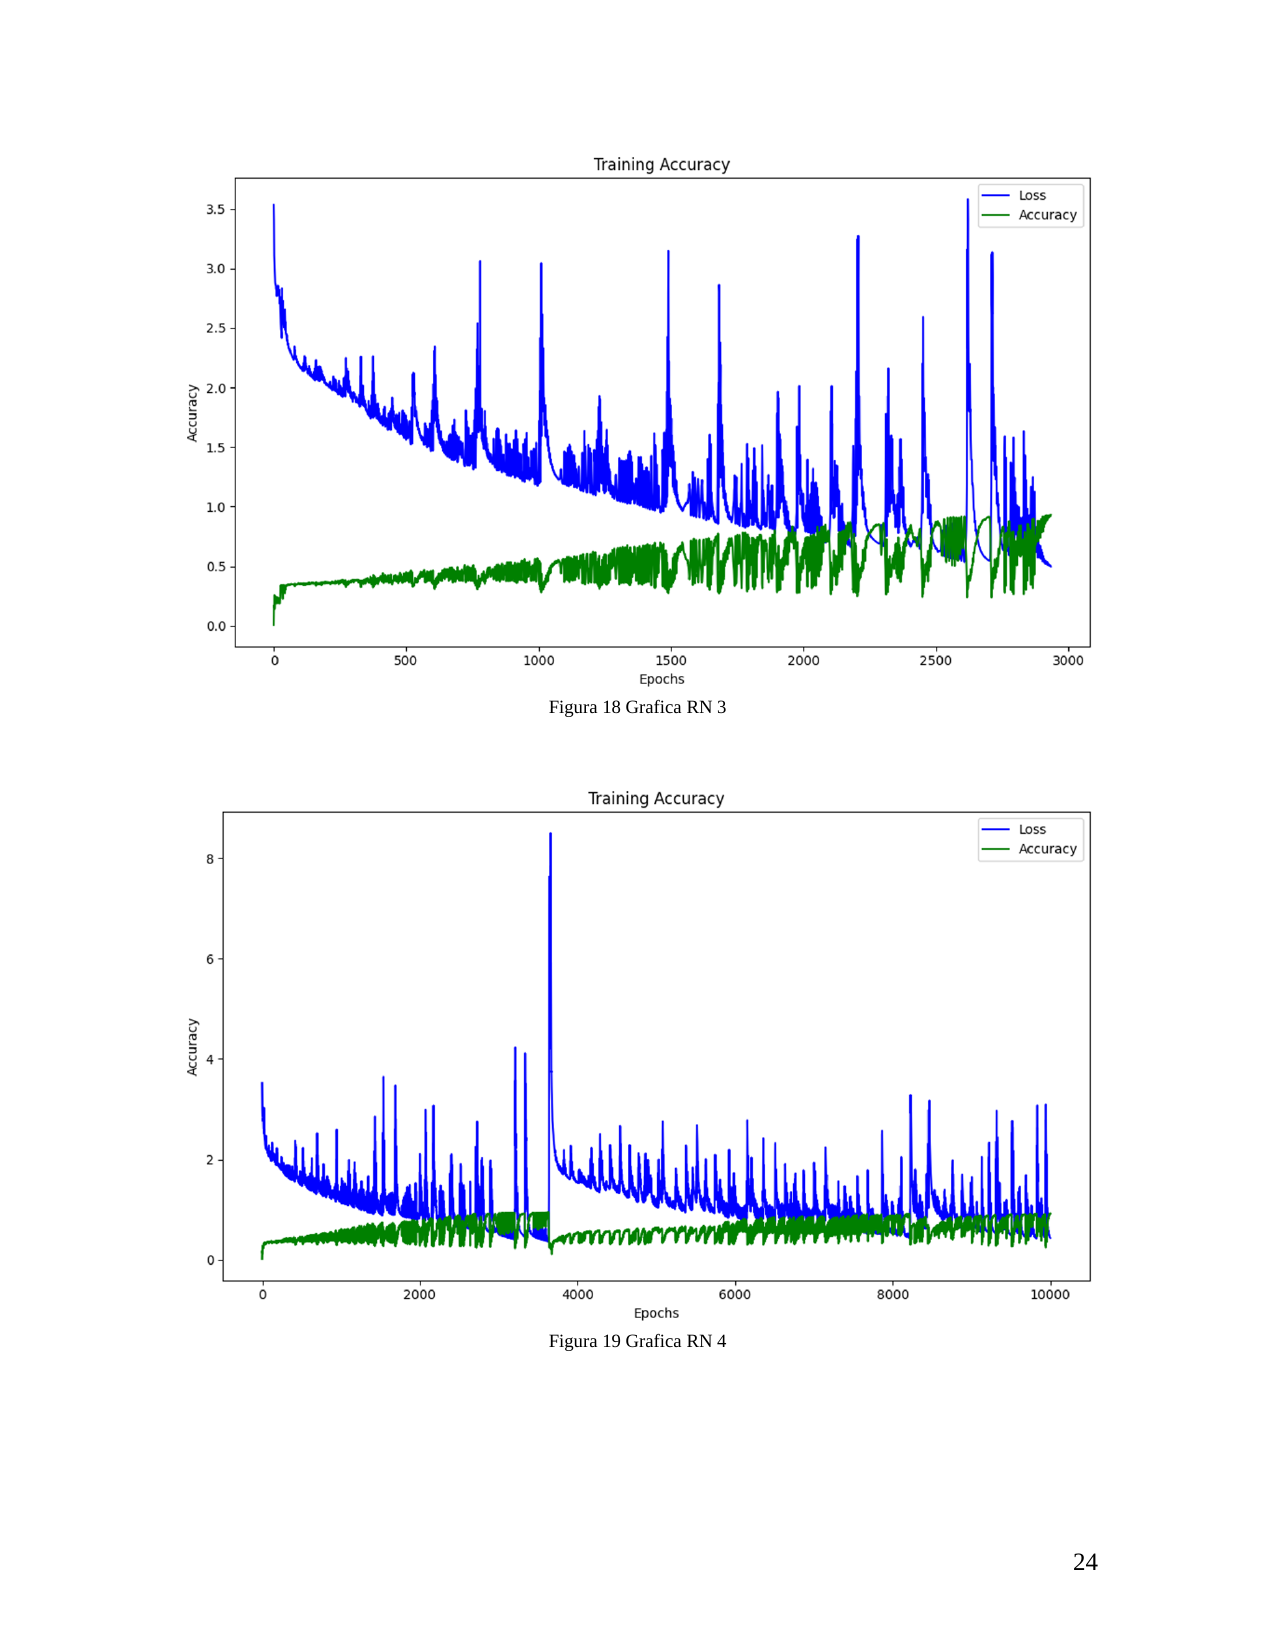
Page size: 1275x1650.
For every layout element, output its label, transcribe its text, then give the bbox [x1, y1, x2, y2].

picture [177, 147, 1098, 696]
picture [177, 781, 1098, 1330]
text Figura 18 Grafica RN 3 [177, 696, 1098, 718]
text Figura 19 Grafica RN 4 [177, 1330, 1098, 1352]
